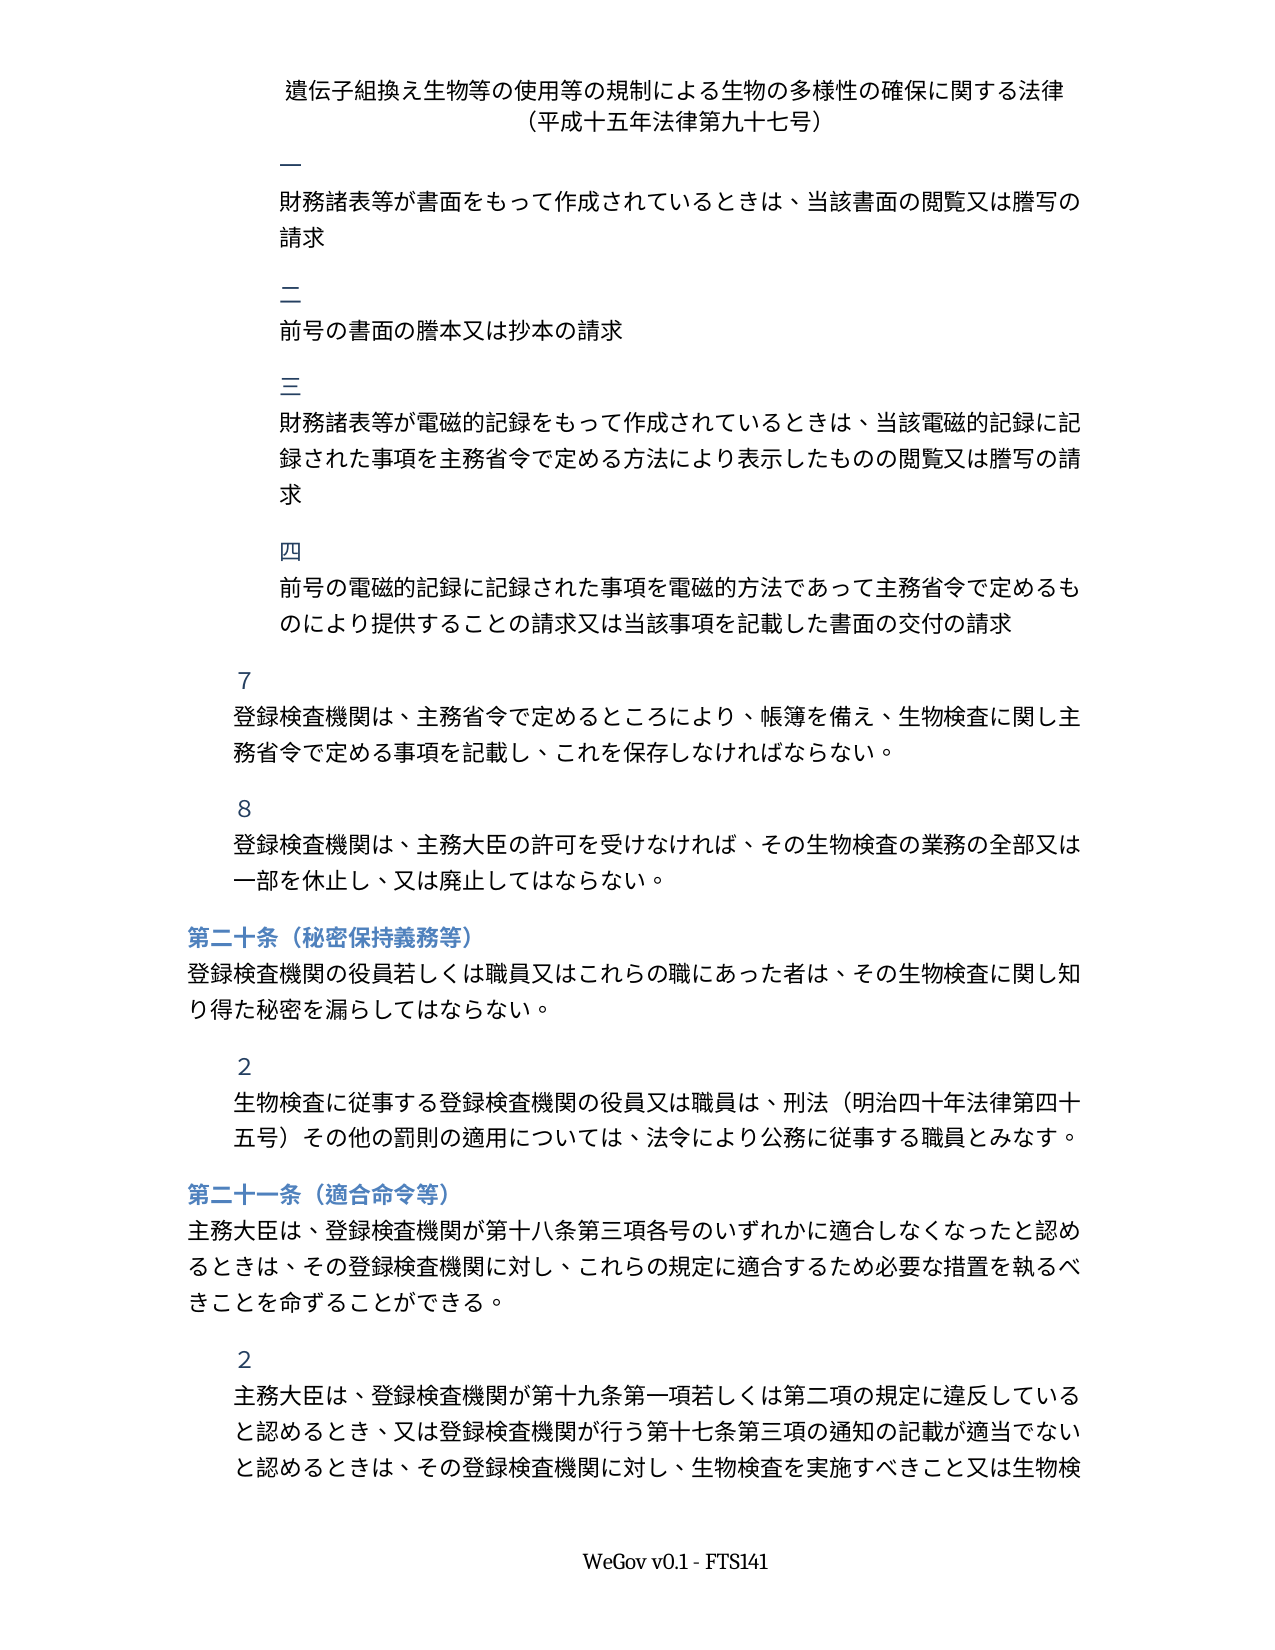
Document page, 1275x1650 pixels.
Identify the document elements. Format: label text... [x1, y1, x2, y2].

subtitle 四 [279, 536, 1087, 567]
text 財務諸表等が書面をもって作成されているときは、当該書面の閲覧又は謄写の請求 [279, 186, 1087, 253]
text 財務諸表等が電磁的記録をもって作成されているときは、当該電磁的記録に記録された事項を主務省令で定める方法により表示したものの閲覧又は謄写の請求 [279, 407, 1087, 510]
text 登録検査機関は、主務省令で定めるところにより、帳簿を備え、生物検査に関し主務省令で定める事項を記載し、これを保存しなければならない。 [233, 701, 1087, 768]
subtitle 第二十条（秘密保持義務等） [187, 922, 1087, 953]
text 前号の書面の謄本又は抄本の請求 [279, 314, 1087, 346]
text 登録検査機関の役員若しくは職員又はこれらの職にあった者は、その生物検査に関し知り得た秘密を漏らしてはならない。 [187, 958, 1087, 1025]
subtitle 一 [279, 150, 1087, 181]
text 前号の電磁的記録に記録された事項を電磁的方法であって主務省令で定めるものにより提供することの請求又は当該事項を記載した書面の交付の請求 [279, 572, 1087, 639]
text 主務大臣は、登録検査機関が第十八条第三項各号のいずれかに適合しなくなったと認めるときは、その登録検査機関に対し、これらの規定に適合するため必要な措置を執るべきことを命ずることができる。 [187, 1215, 1087, 1318]
subtitle ２ [233, 1344, 1087, 1375]
text 生物検査に従事する登録検査機関の役員又は職員は、刑法（明治四十年法律第四十五号）その他の罰則の適用については、法令により公務に従事する職員とみなす。 [233, 1086, 1087, 1154]
subtitle ２ [233, 1051, 1087, 1082]
subtitle 第二十一条（適合命令等） [187, 1179, 1087, 1210]
text 登録検査機関は、主務大臣の許可を受けなければ、その生物検査の業務の全部又は一部を休止し、又は廃止してはならない。 [233, 829, 1087, 896]
subtitle ８ [233, 793, 1087, 824]
subtitle 三 [279, 371, 1087, 403]
subtitle ７ [233, 664, 1087, 696]
subtitle 二 [279, 279, 1087, 310]
